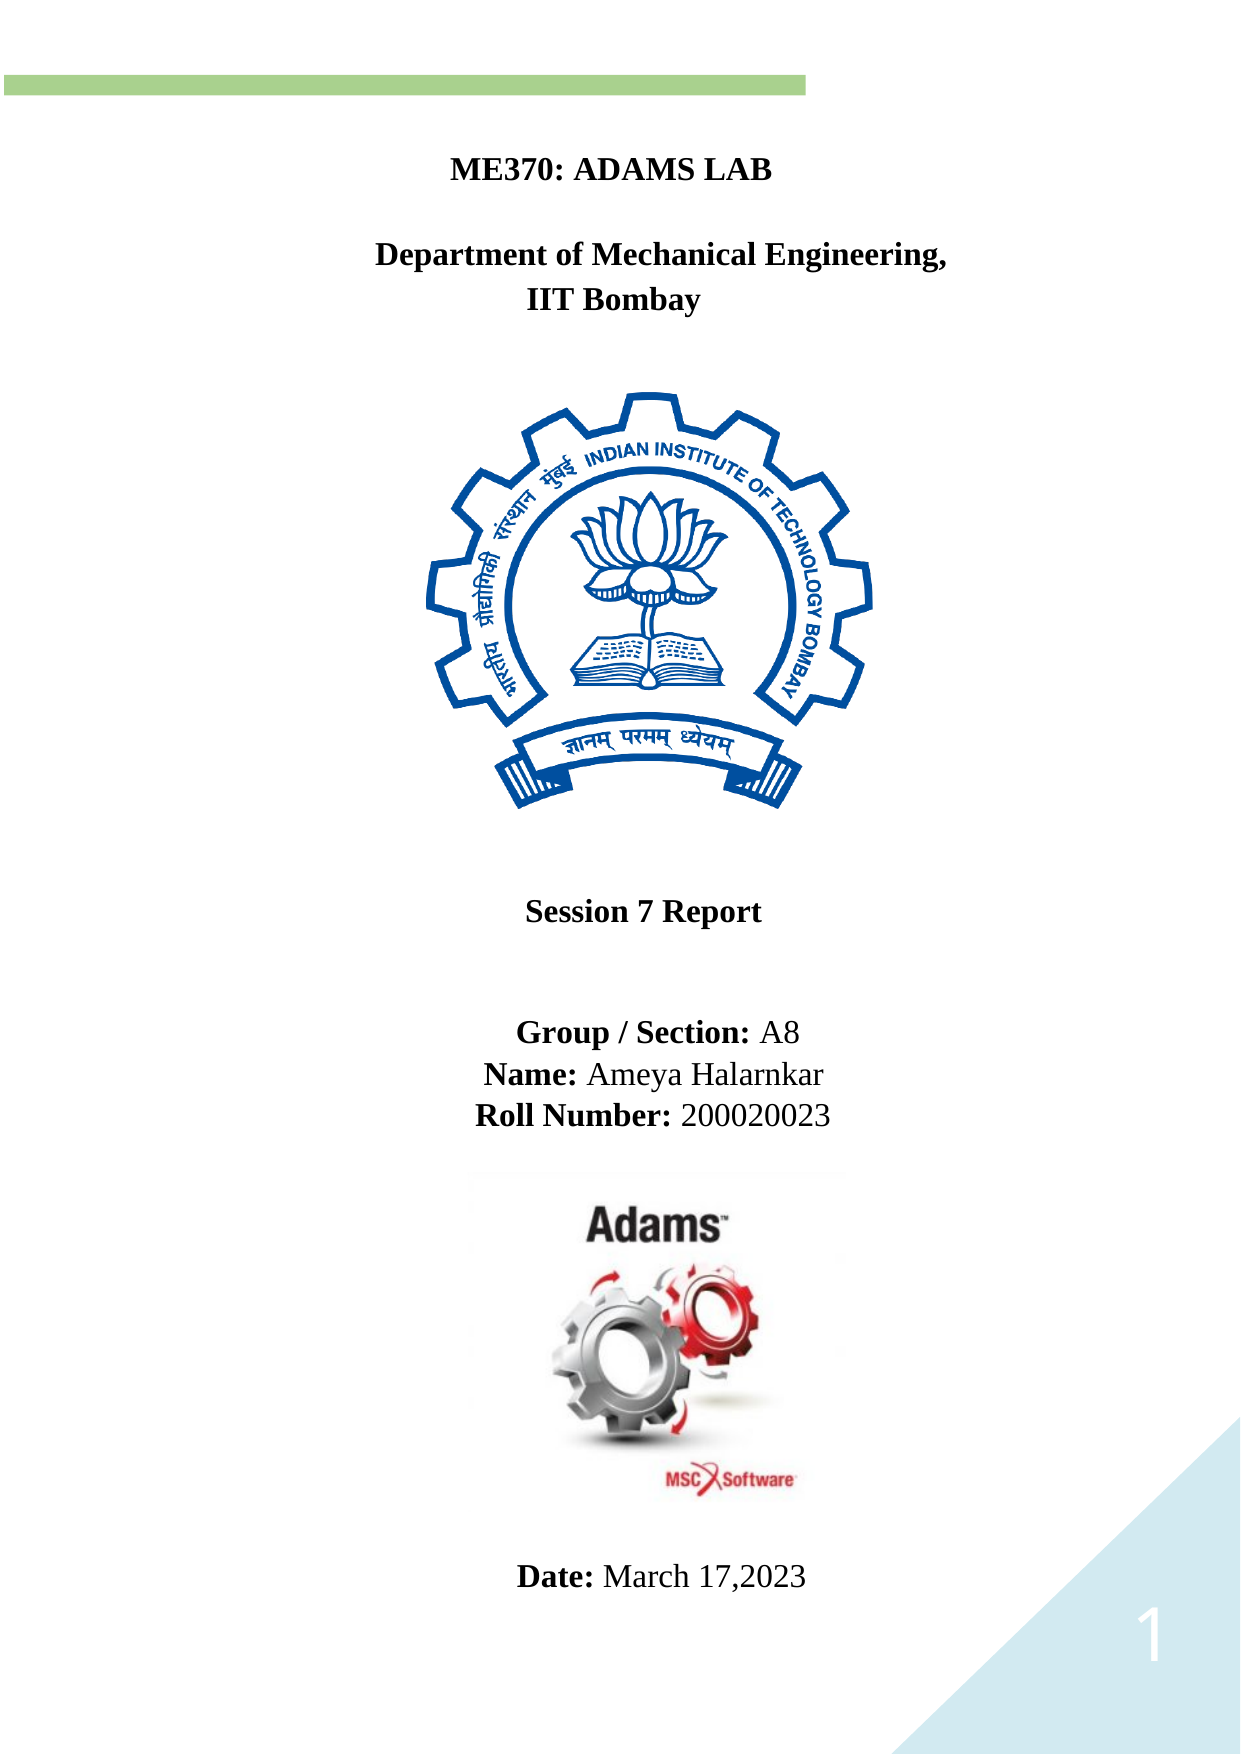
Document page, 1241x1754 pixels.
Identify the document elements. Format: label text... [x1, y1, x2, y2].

text Roll Number: 200020023 [376, 1095, 1213, 1133]
picture [467, 1172, 847, 1512]
text IIT Bombay [526, 279, 1170, 317]
text Name: Ameya Halarnkar [376, 1054, 1213, 1092]
picture [426, 392, 873, 809]
text Department of Mechanical Engineering, [301, 234, 1211, 272]
text Session 7 Report [451, 892, 1211, 930]
text ME370: ADAMS LAB [150, 149, 1211, 188]
text Date: March 17,2023 [301, 1556, 1213, 1594]
text Group / Section: A8 [376, 1012, 1213, 1051]
